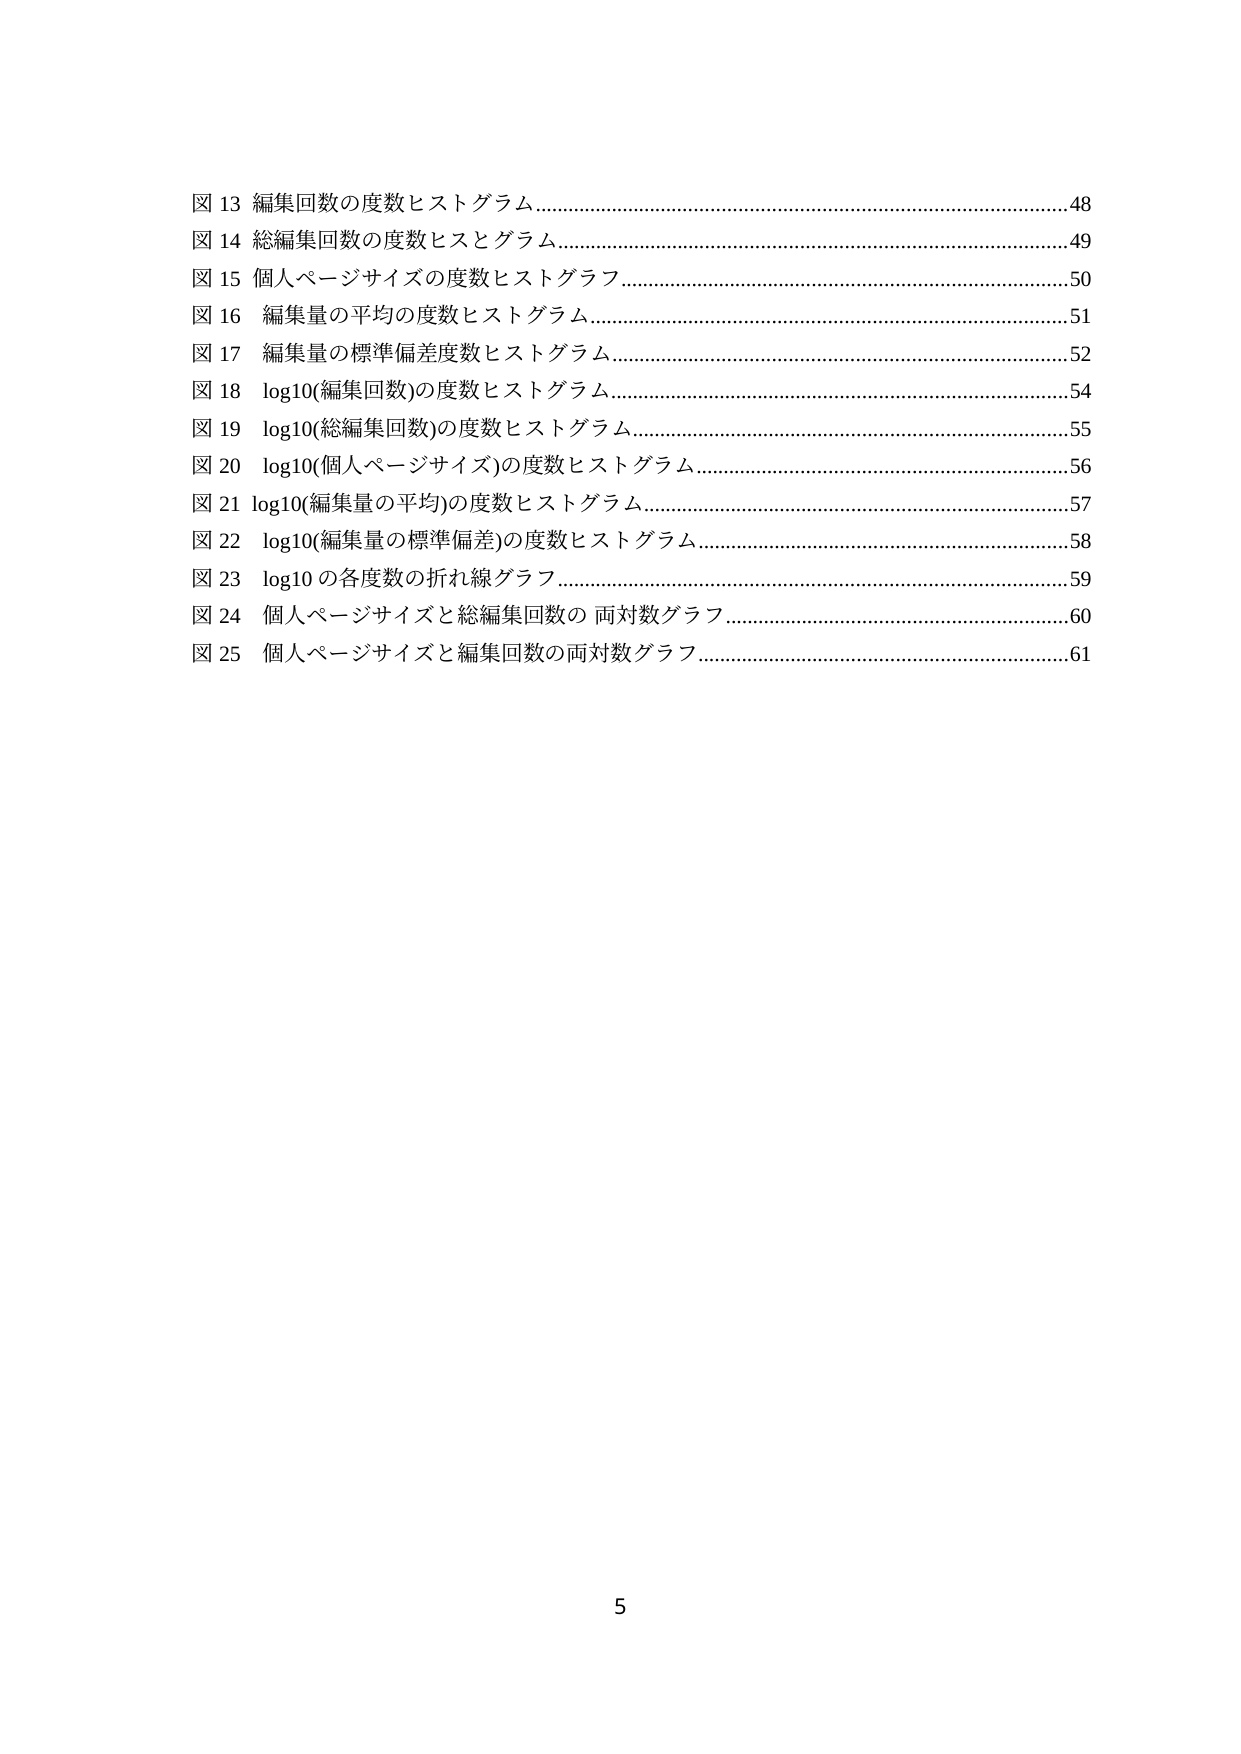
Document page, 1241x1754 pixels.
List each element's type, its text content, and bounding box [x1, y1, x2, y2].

text 図 18 log10(編集回数)の度数ヒストグラム 54 [191, 371, 1092, 408]
text 図 25 個人ページサイズと編集回数の両対数グラフ 61 [191, 633, 1092, 671]
text 図 24 個人ページサイズと総編集回数の 両対数グラフ 60 [191, 596, 1092, 633]
text 図 22 log10(編集量の標準偏差)の度数ヒストグラム 58 [191, 521, 1092, 558]
text 図 23 log10の各度数の折れ線グラフ 59 [191, 558, 1092, 596]
text 図 16 編集量の平均の度数ヒストグラム 51 [191, 296, 1092, 333]
text 図 13 編集回数の度数ヒストグラム 48 [191, 183, 1092, 221]
text 図 14 総編集回数の度数ヒスとグラム 49 [191, 221, 1092, 258]
text 図 20 log10(個人ページサイズ)の度数ヒストグラム 56 [191, 446, 1092, 483]
text 図 17 編集量の標準偏差度数ヒストグラム 52 [191, 333, 1092, 371]
text 図 19 log10(総編集回数)の度数ヒストグラム 55 [191, 408, 1092, 446]
text 図 15 個人ページサイズの度数ヒストグラフ 50 [191, 258, 1092, 296]
text 図 21 log10(編集量の平均)の度数ヒストグラム 57 [191, 483, 1092, 521]
